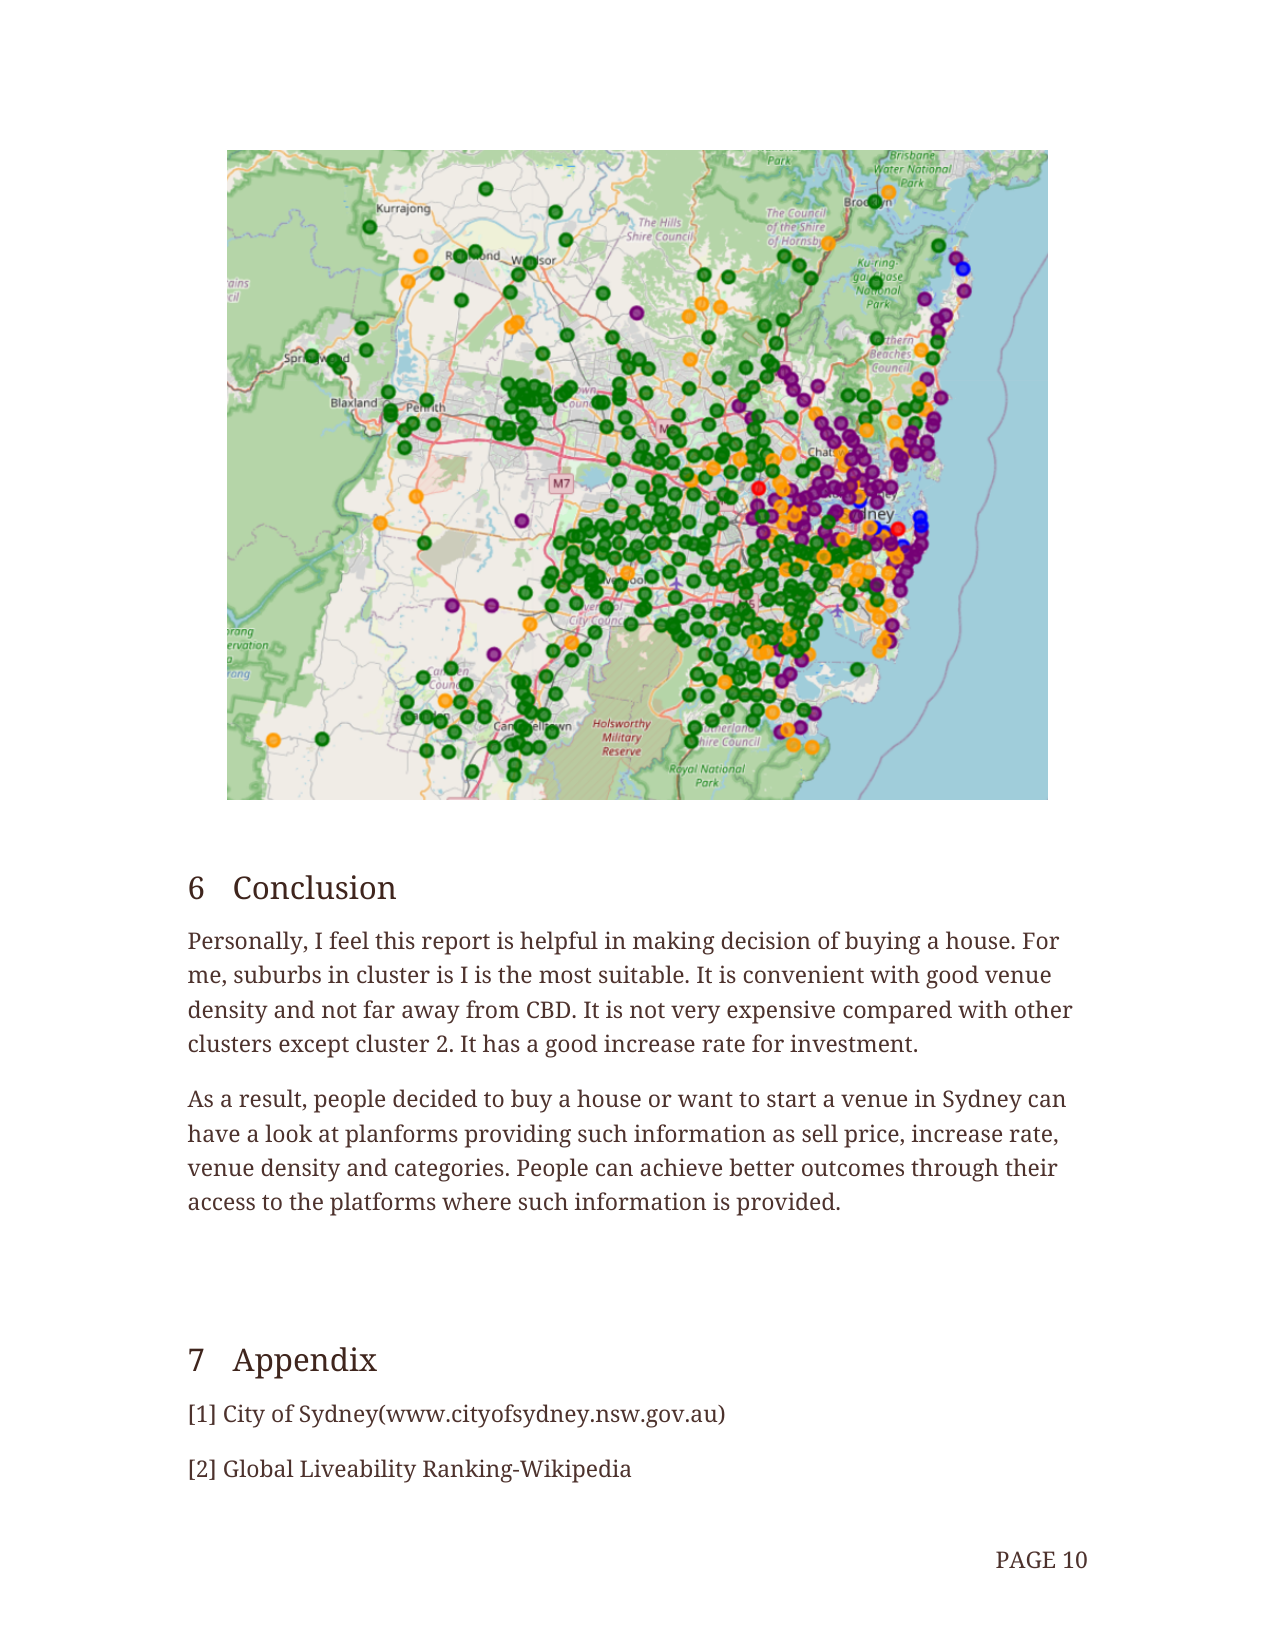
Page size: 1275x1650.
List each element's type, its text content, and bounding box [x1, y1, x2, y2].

text [1] City of Sydney(www.cityofsydney.nsw.gov.au) [187, 1398, 1087, 1429]
text Personally, I feel this report is helpful in making decision of buying a house. For me, suburbs in cluster is I is the most suitable. It is convenient with good venue density and not far away from CBD. It is not very expensive compared with other clusters except cluster 2. It has a good increase rate for investment. [187, 925, 1087, 1059]
subtitle Appendix [187, 1338, 1087, 1381]
picture [227, 150, 1048, 800]
text As a result, people decided to buy a house or want to start a venue in Sydney can have a look at planforms providing such information as sell price, increase rate, venue density and categories. People can achieve better outcomes through their access to the platforms where such information is provided. [187, 1083, 1087, 1218]
text [2] Global Liveability Ranking-Wikipedia [187, 1453, 1087, 1484]
subtitle Conclusion [187, 866, 1087, 908]
